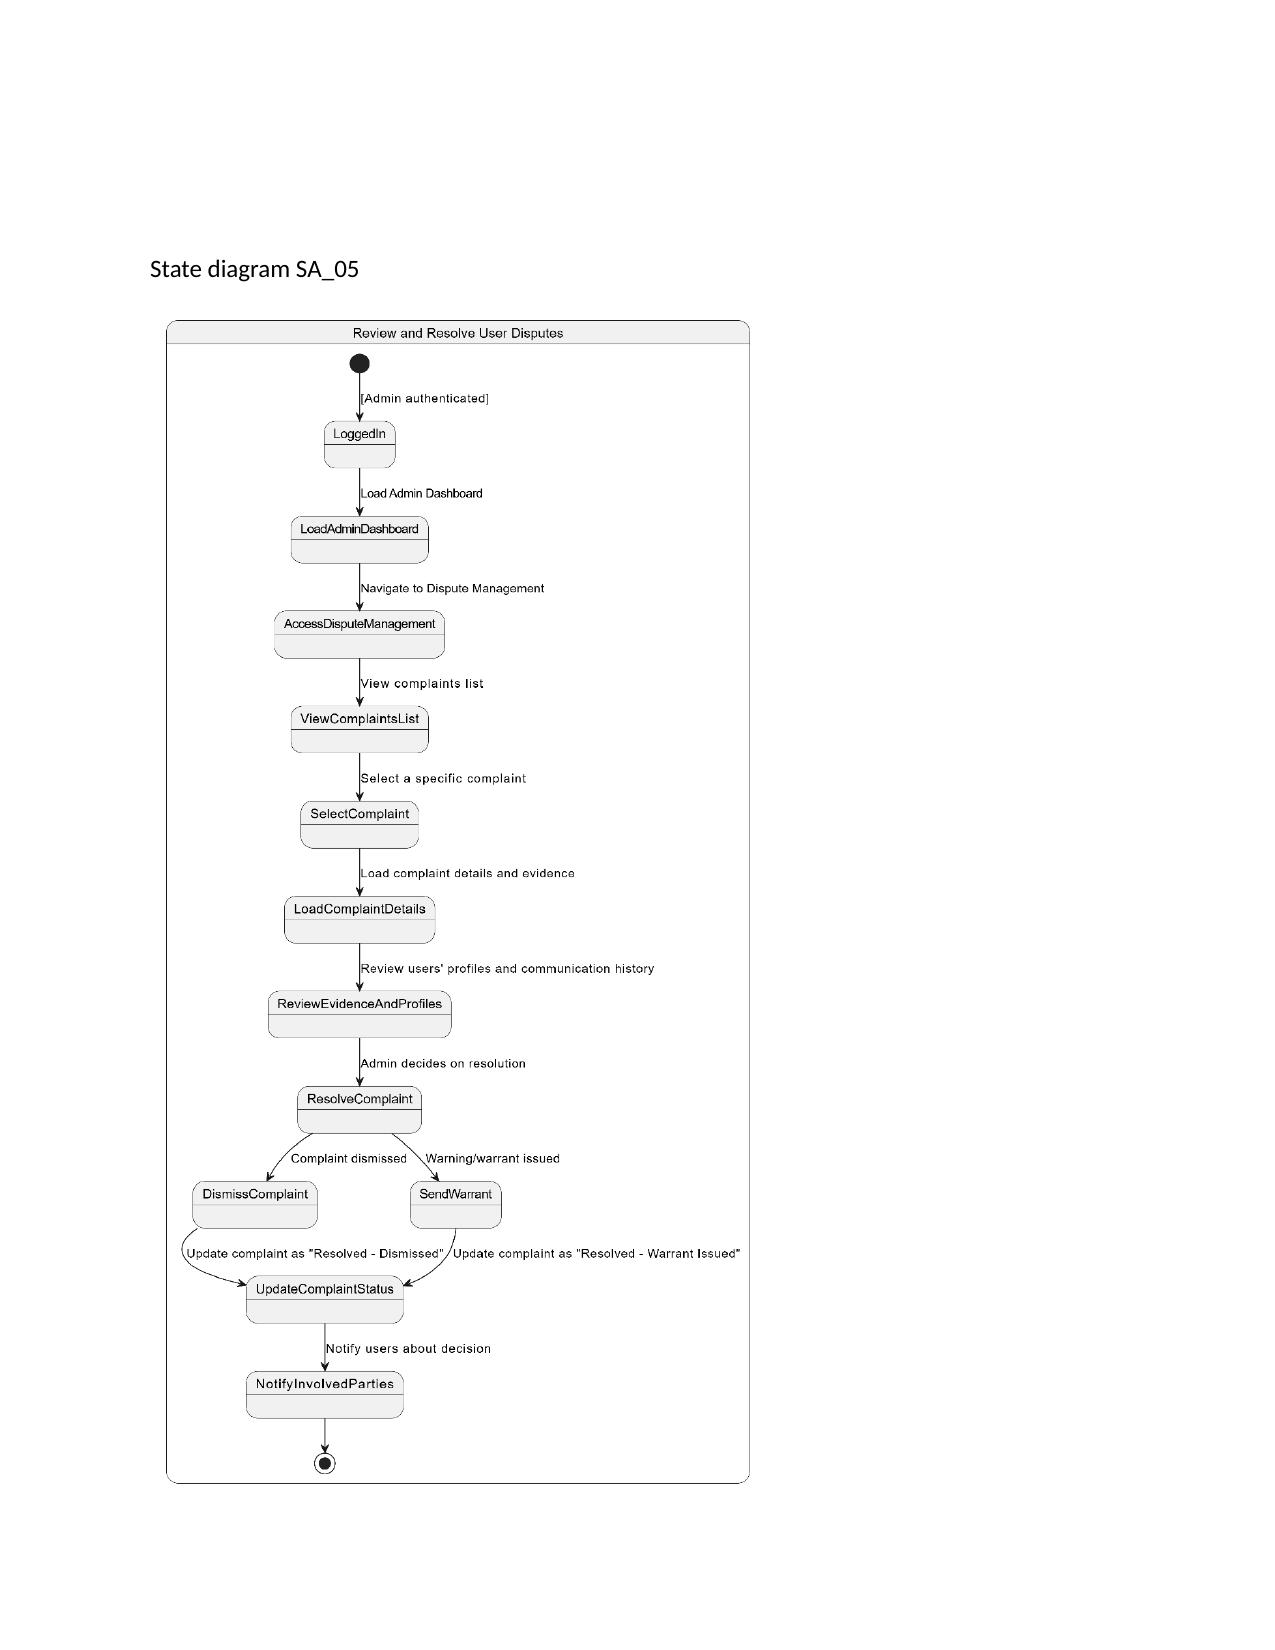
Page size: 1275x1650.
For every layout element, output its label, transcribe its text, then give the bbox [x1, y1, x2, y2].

picture [150, 305, 771, 1497]
text State diagram SA_05 [150, 253, 1125, 284]
